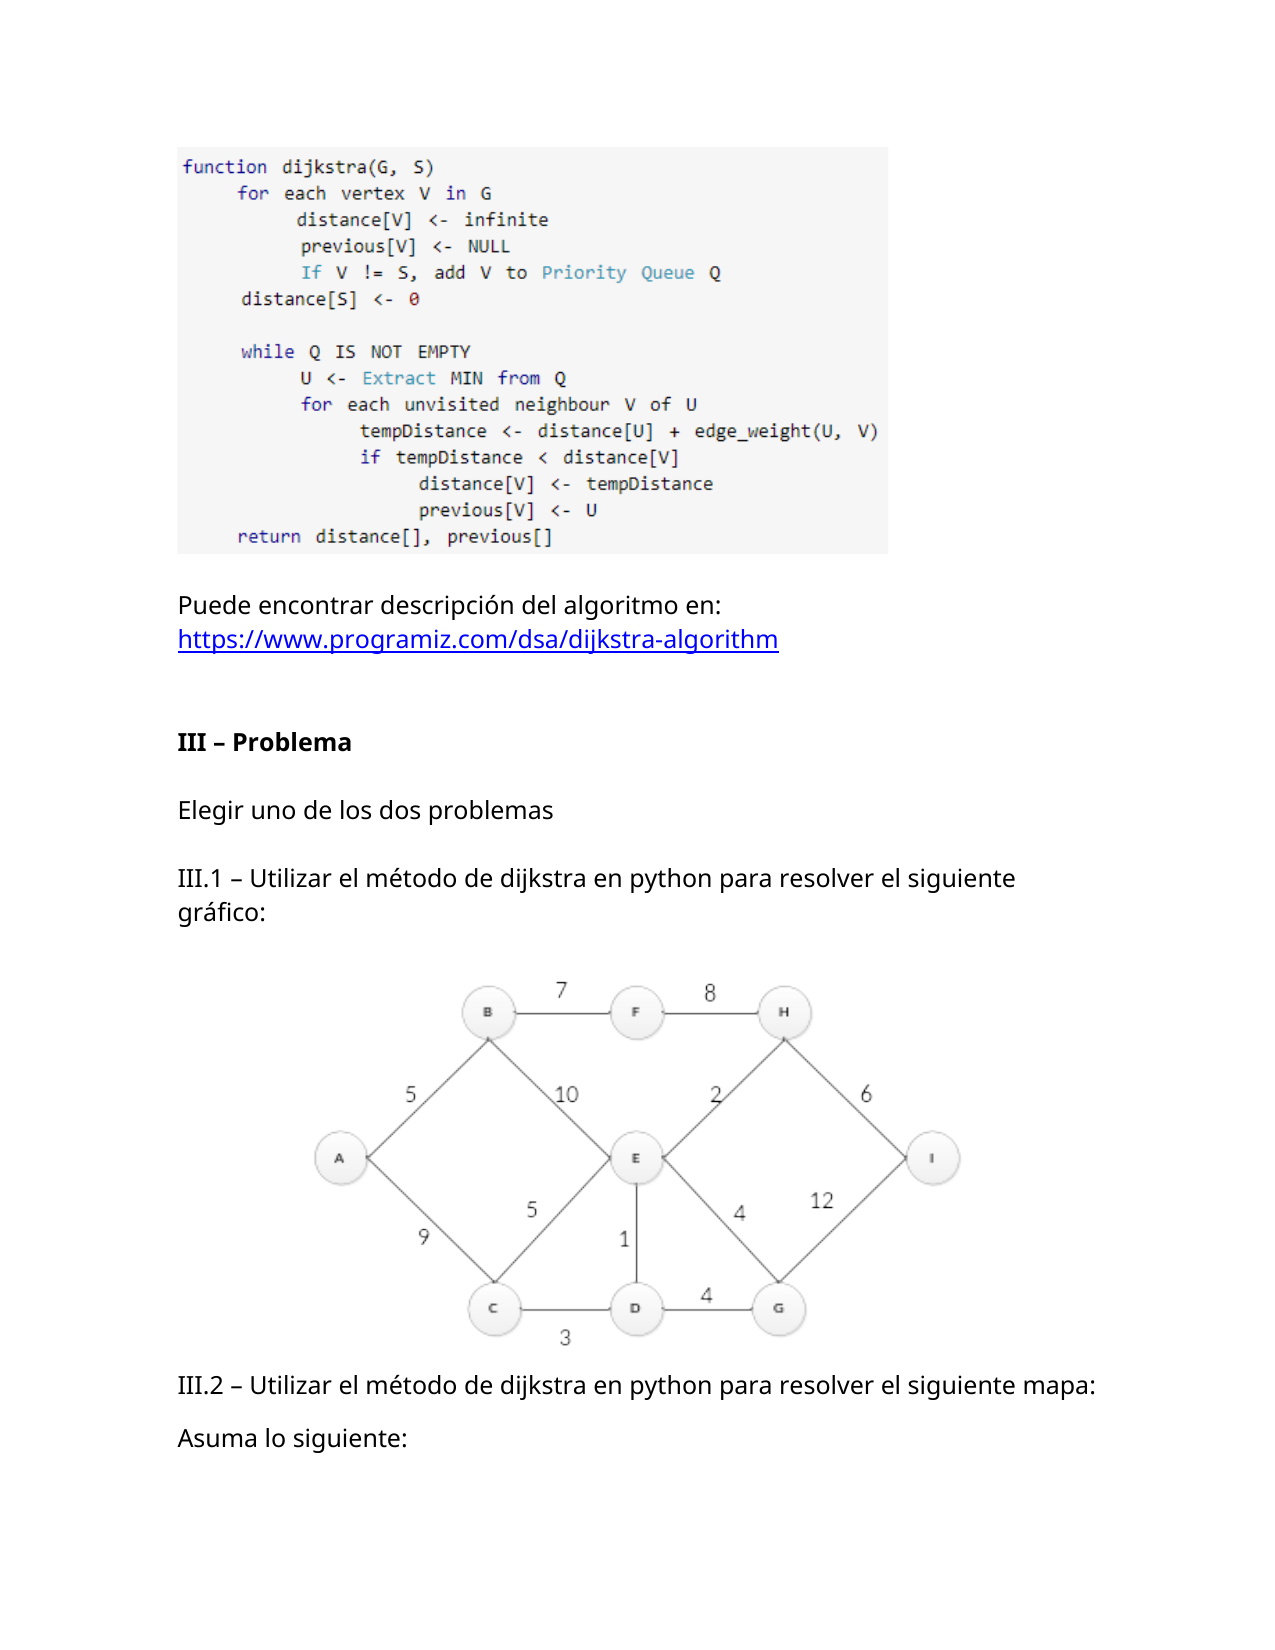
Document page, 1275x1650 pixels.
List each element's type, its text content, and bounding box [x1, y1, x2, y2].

text https://www.programiz.com/dsa/dijkstra-algorithm [177, 622, 1098, 656]
picture [177, 147, 889, 554]
text Puede encontrar descripción del algoritmo en: [177, 588, 1098, 622]
text Asuma lo siguiente: [177, 1421, 1098, 1455]
text Elegir uno de los dos problemas [177, 792, 1098, 826]
text III.1 – Utilizar el método de dijkstra en python para resolver el siguiente gráfico: [177, 860, 1098, 928]
text III – Problema [177, 724, 1098, 758]
text III.2 – Utilizar el método de dijkstra en python para resolver el siguiente mapa: [177, 1367, 1098, 1401]
